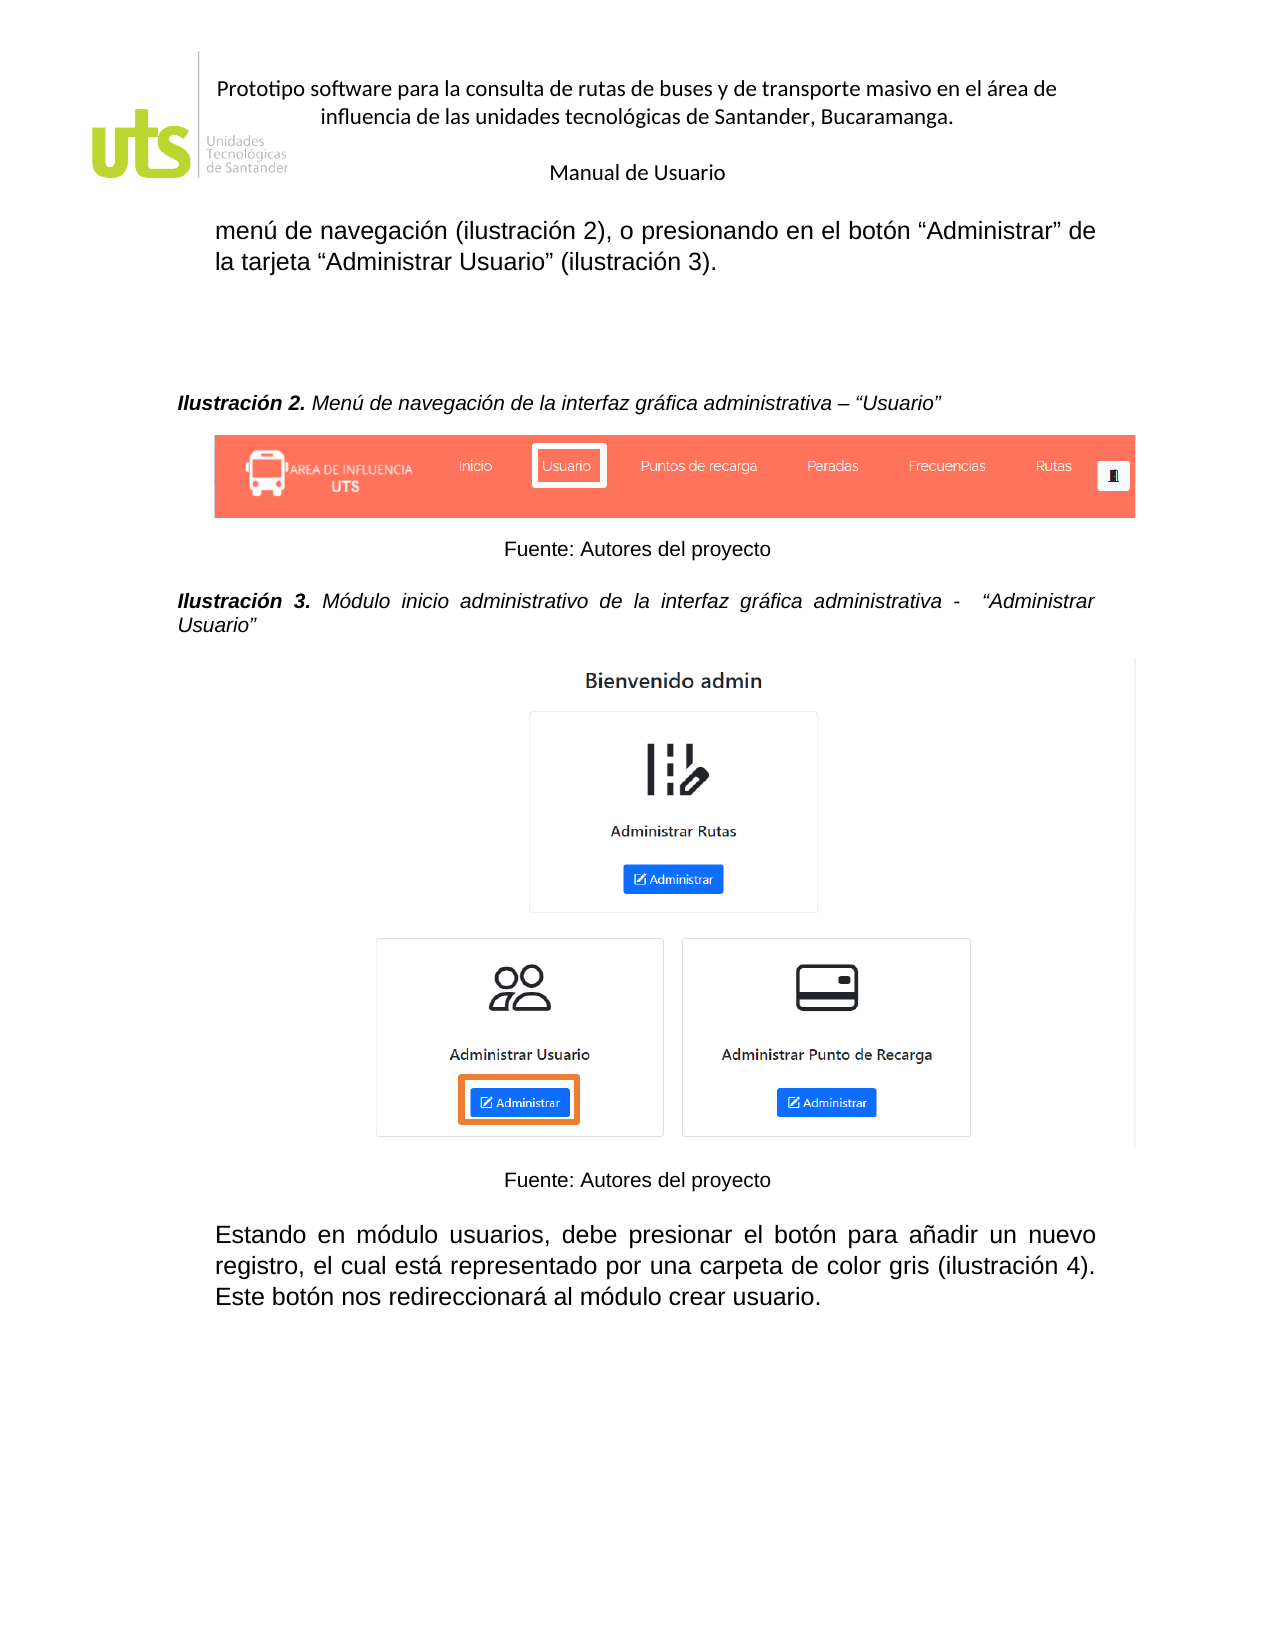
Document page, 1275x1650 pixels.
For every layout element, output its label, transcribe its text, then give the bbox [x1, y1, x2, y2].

picture [214, 435, 1136, 518]
text Fuente: Autores del proyecto [177, 1168, 1098, 1192]
text Ilustración 2. Menú de navegación de la interfaz gráfica administrativa – “Usuario” [177, 391, 1098, 414]
text Estando en módulo usuarios, debe presionar el botón para añadir un nuevo registro, el cual está representado por una carpeta de color gris (ilustración 4). Este botón nos redireccionará al módulo crear usuario. [215, 1220, 1098, 1311]
picture [92, 51, 288, 178]
text Fuente: Autores del proyecto [177, 537, 1098, 561]
text Ilustración 3. Módulo inicio administrativo de la interfaz gráfica administrativa - “Administrar Usuario” [177, 589, 1098, 637]
picture [214, 658, 1136, 1148]
